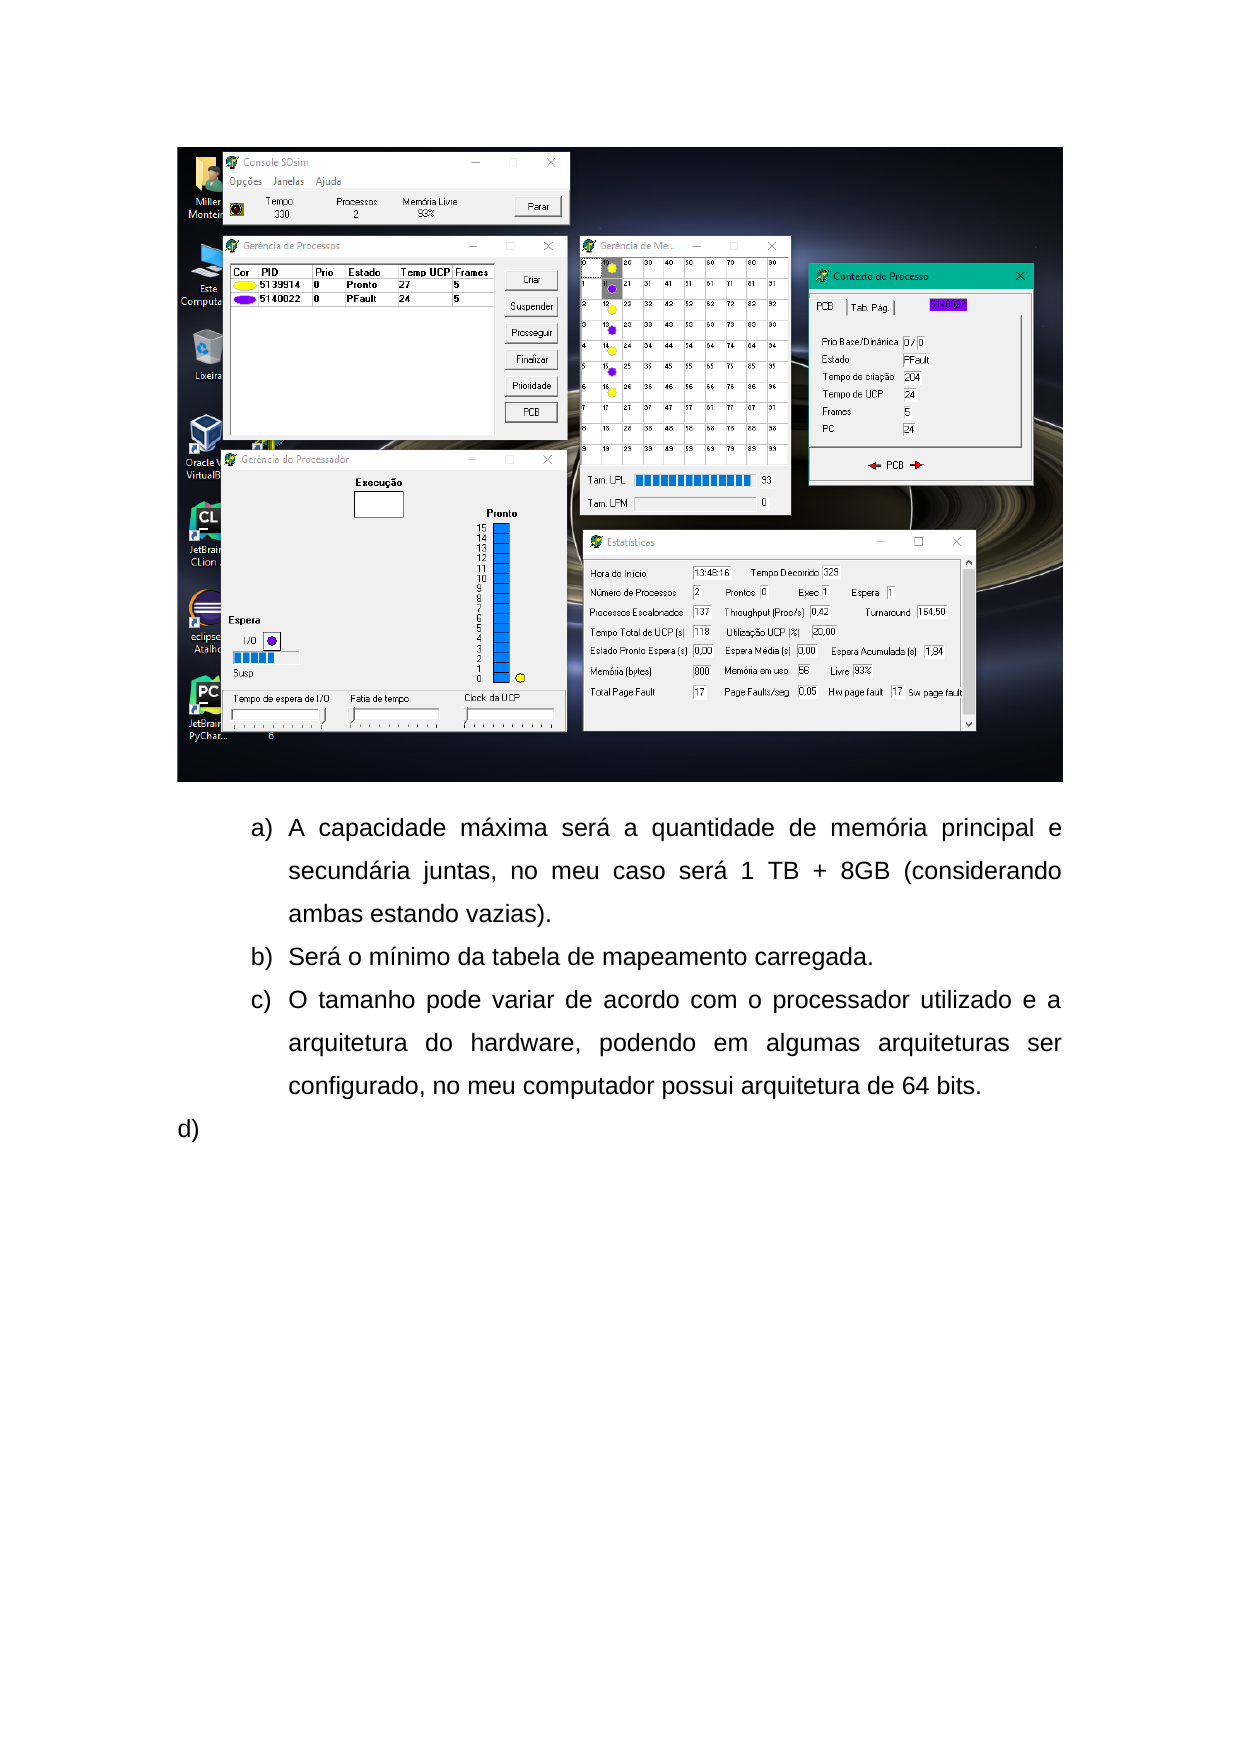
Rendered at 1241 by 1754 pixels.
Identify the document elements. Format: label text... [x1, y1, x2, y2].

picture [177, 147, 1063, 782]
list Será o mínimo da tabela de mapeamento carregada. [251, 942, 1063, 971]
list A capacidade máxima será a quantidade de memória principal e secundária juntas, no meu caso será 1 TB + 8GB (considerando ambas estando vazias). [251, 813, 1063, 928]
list O tamanho pode variar de acordo com o processador utilizado e a arquitetura do hardware, podendo em algumas arquiteturas ser configurado, no meu computador possui arquitetura de 64 bits. [251, 985, 1063, 1100]
list d) [177, 1114, 1063, 1143]
